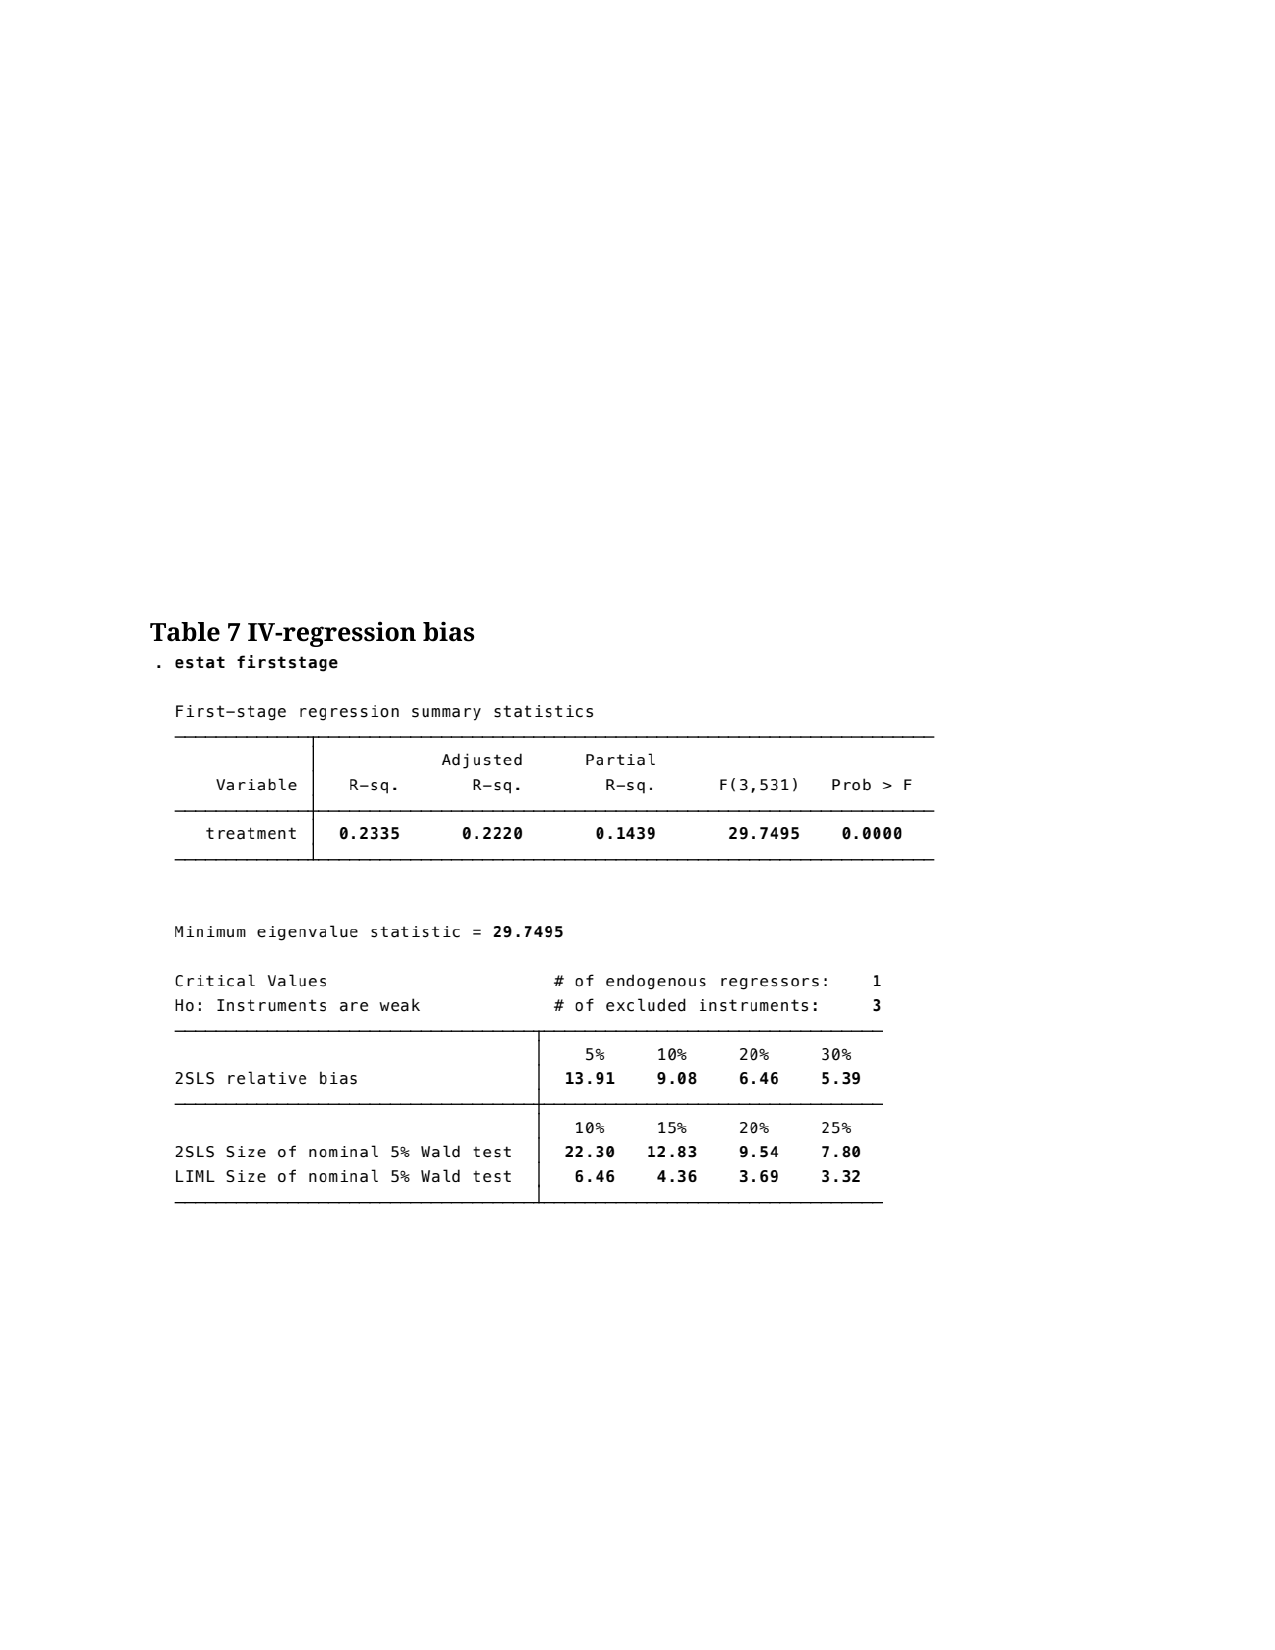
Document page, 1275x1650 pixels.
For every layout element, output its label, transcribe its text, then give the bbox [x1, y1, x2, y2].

text Table 7 IV-regression bias [150, 615, 1125, 649]
